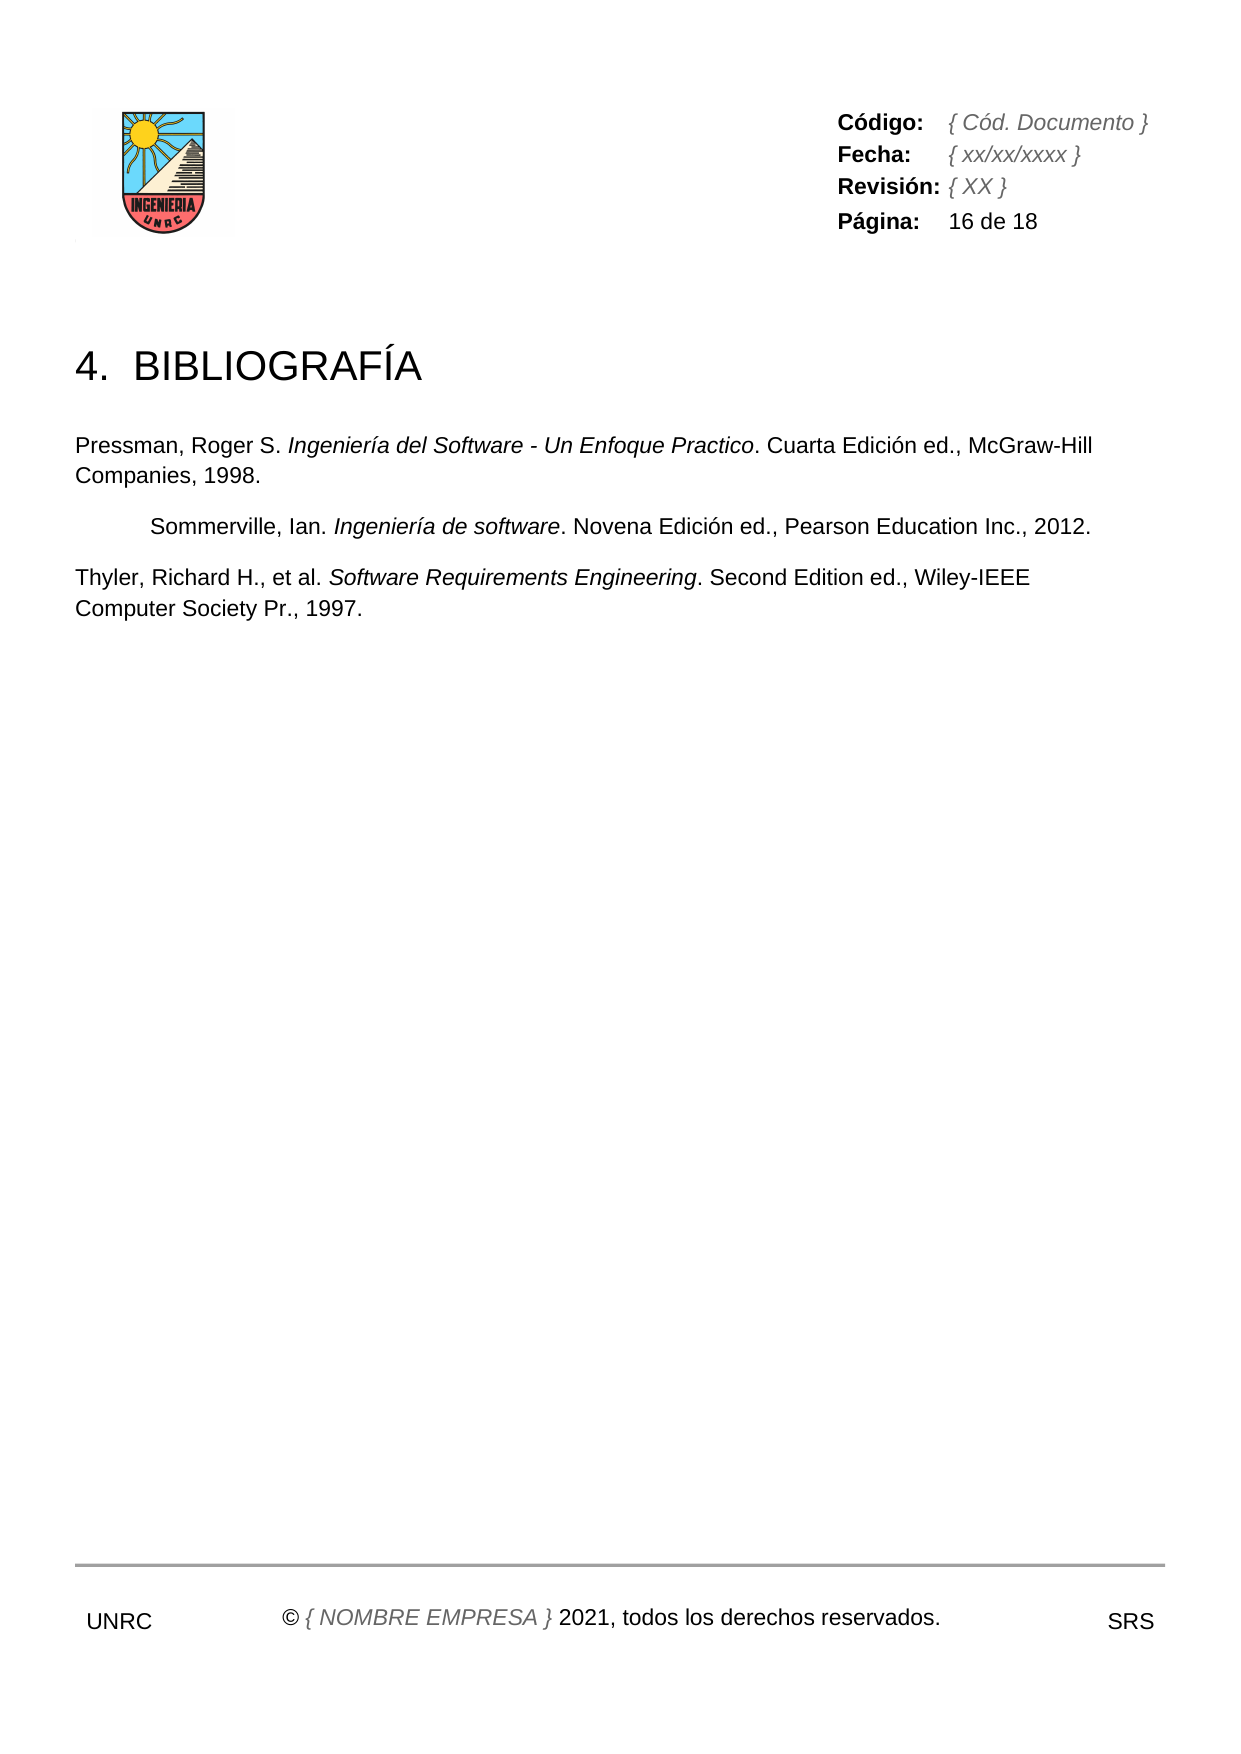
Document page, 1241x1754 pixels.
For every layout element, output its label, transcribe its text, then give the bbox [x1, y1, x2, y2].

picture [91, 108, 235, 237]
text Pressman, Roger S. Ingeniería del Software - Un Enfoque Practico. Cuarta Edición ed., McGraw-Hill Companies, 1998. [75, 432, 1108, 488]
text Sommerville, Ian. Ingeniería de software. Novena Edición ed., Pearson Education Inc., 2012. [150, 513, 1108, 539]
subtitle 4. BIBLIOGRAFÍA [75, 341, 1108, 389]
text Thyler, Richard H., et al. Software Requirements Engineering. Second Edition ed., Wiley-IEEE Computer Society Pr., 1997. [75, 564, 1108, 621]
